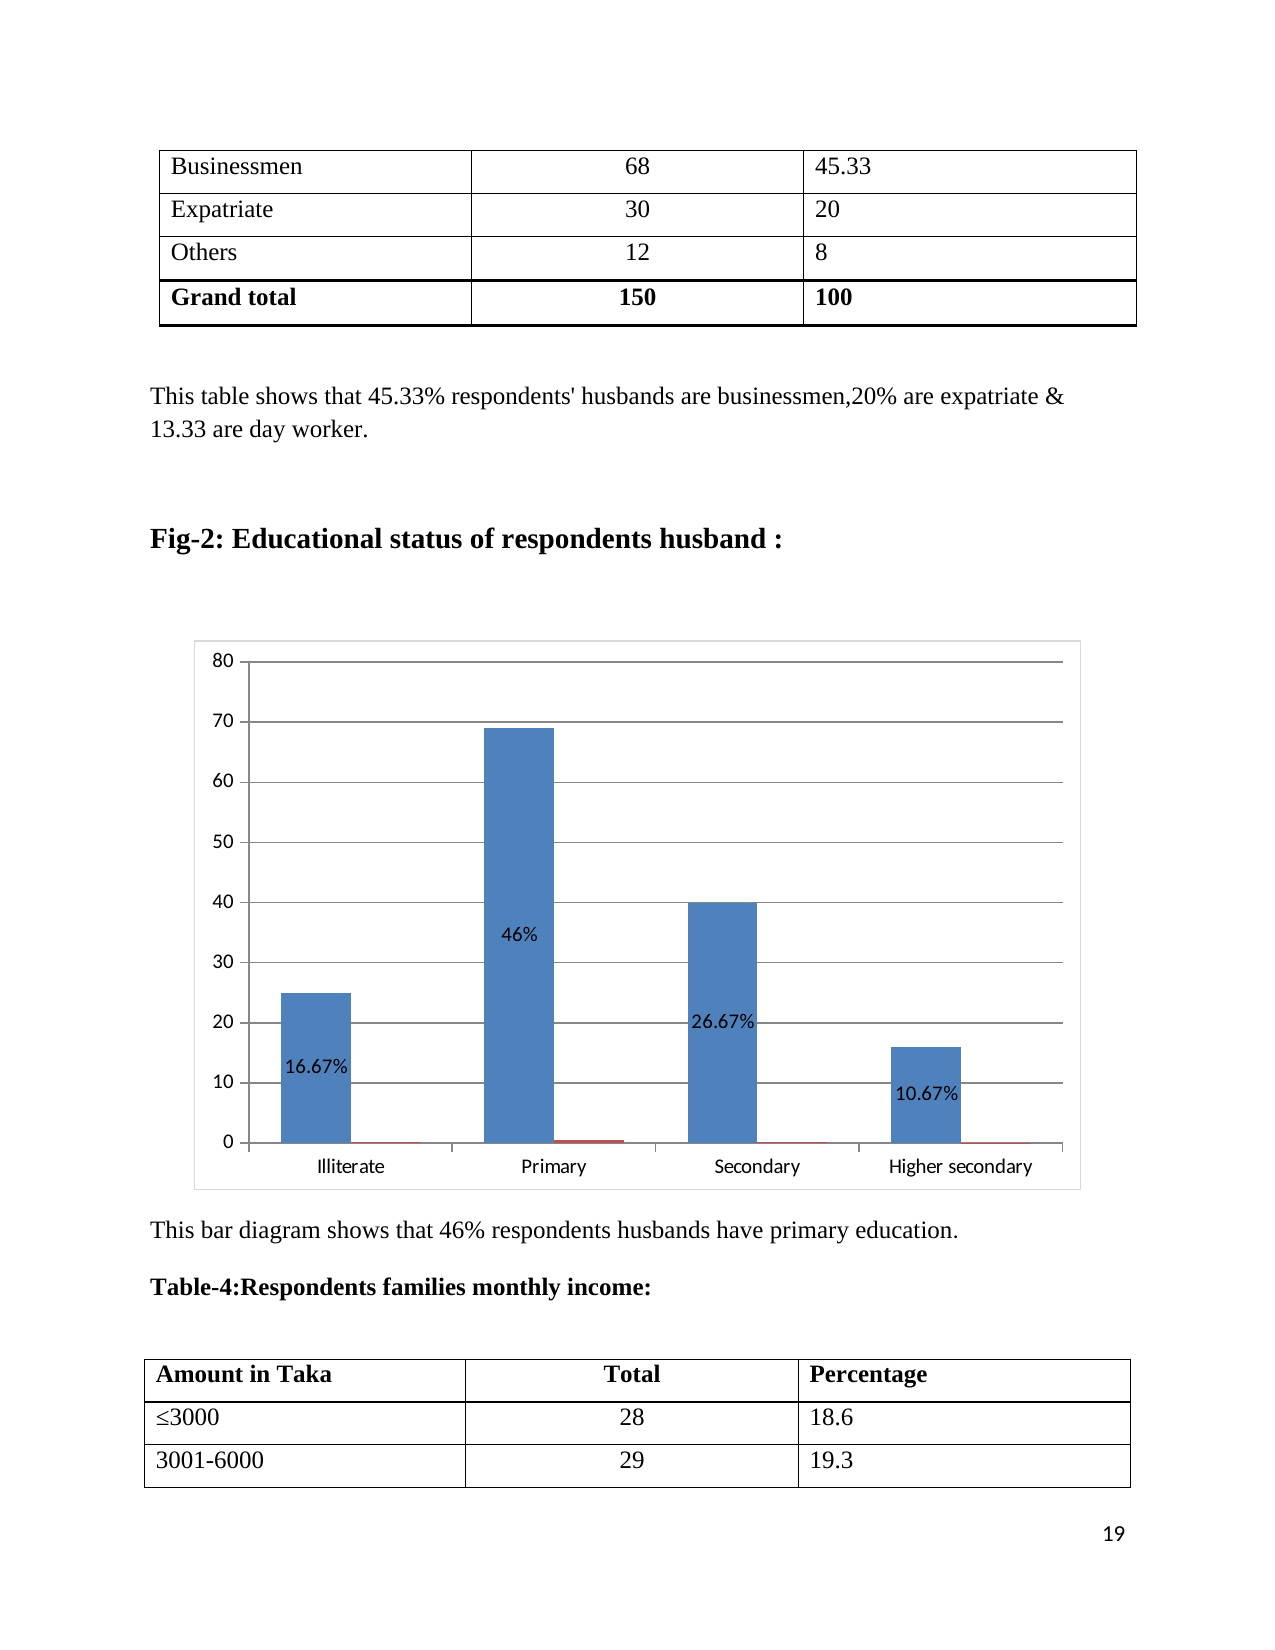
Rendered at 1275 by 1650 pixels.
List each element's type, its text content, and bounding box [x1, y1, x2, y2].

table_cell 30 [472, 194, 803, 236]
text Table-4:Respondents families monthly income: [150, 1272, 1125, 1301]
table_header Total [466, 1360, 798, 1401]
table_cell Grand total [160, 282, 471, 324]
table_cell 12 [472, 237, 803, 279]
table_cell Expatriate [160, 194, 471, 236]
table_cell 28 [466, 1403, 798, 1444]
table_header Percentage [799, 1360, 1130, 1401]
text This table shows that 45.33% respondents' husbands are businessmen,20% are expatriate & 13.33 are day worker. [150, 381, 1125, 442]
table_cell 150 [472, 282, 803, 324]
table_cell 8 [804, 237, 1136, 279]
table_cell ≤3000 [145, 1403, 465, 1444]
table_cell 45.33 [804, 151, 1136, 193]
table_cell Businessmen [160, 151, 471, 193]
table_cell 20 [804, 194, 1136, 236]
text This bar diagram shows that 46% respondents husbands have primary education. [150, 1215, 1125, 1244]
table_cell 3001-6000 [145, 1445, 465, 1487]
table_cell 18.6 [799, 1403, 1130, 1444]
table_cell 29 [466, 1445, 798, 1487]
table_cell 100 [804, 282, 1136, 324]
text Fig-2: Educational status of respondents husband : [150, 521, 1125, 555]
table_cell Others [160, 237, 471, 279]
table_cell 19.3 [799, 1445, 1130, 1487]
table_header Amount in Taka [145, 1360, 465, 1401]
table_cell 68 [472, 151, 803, 193]
